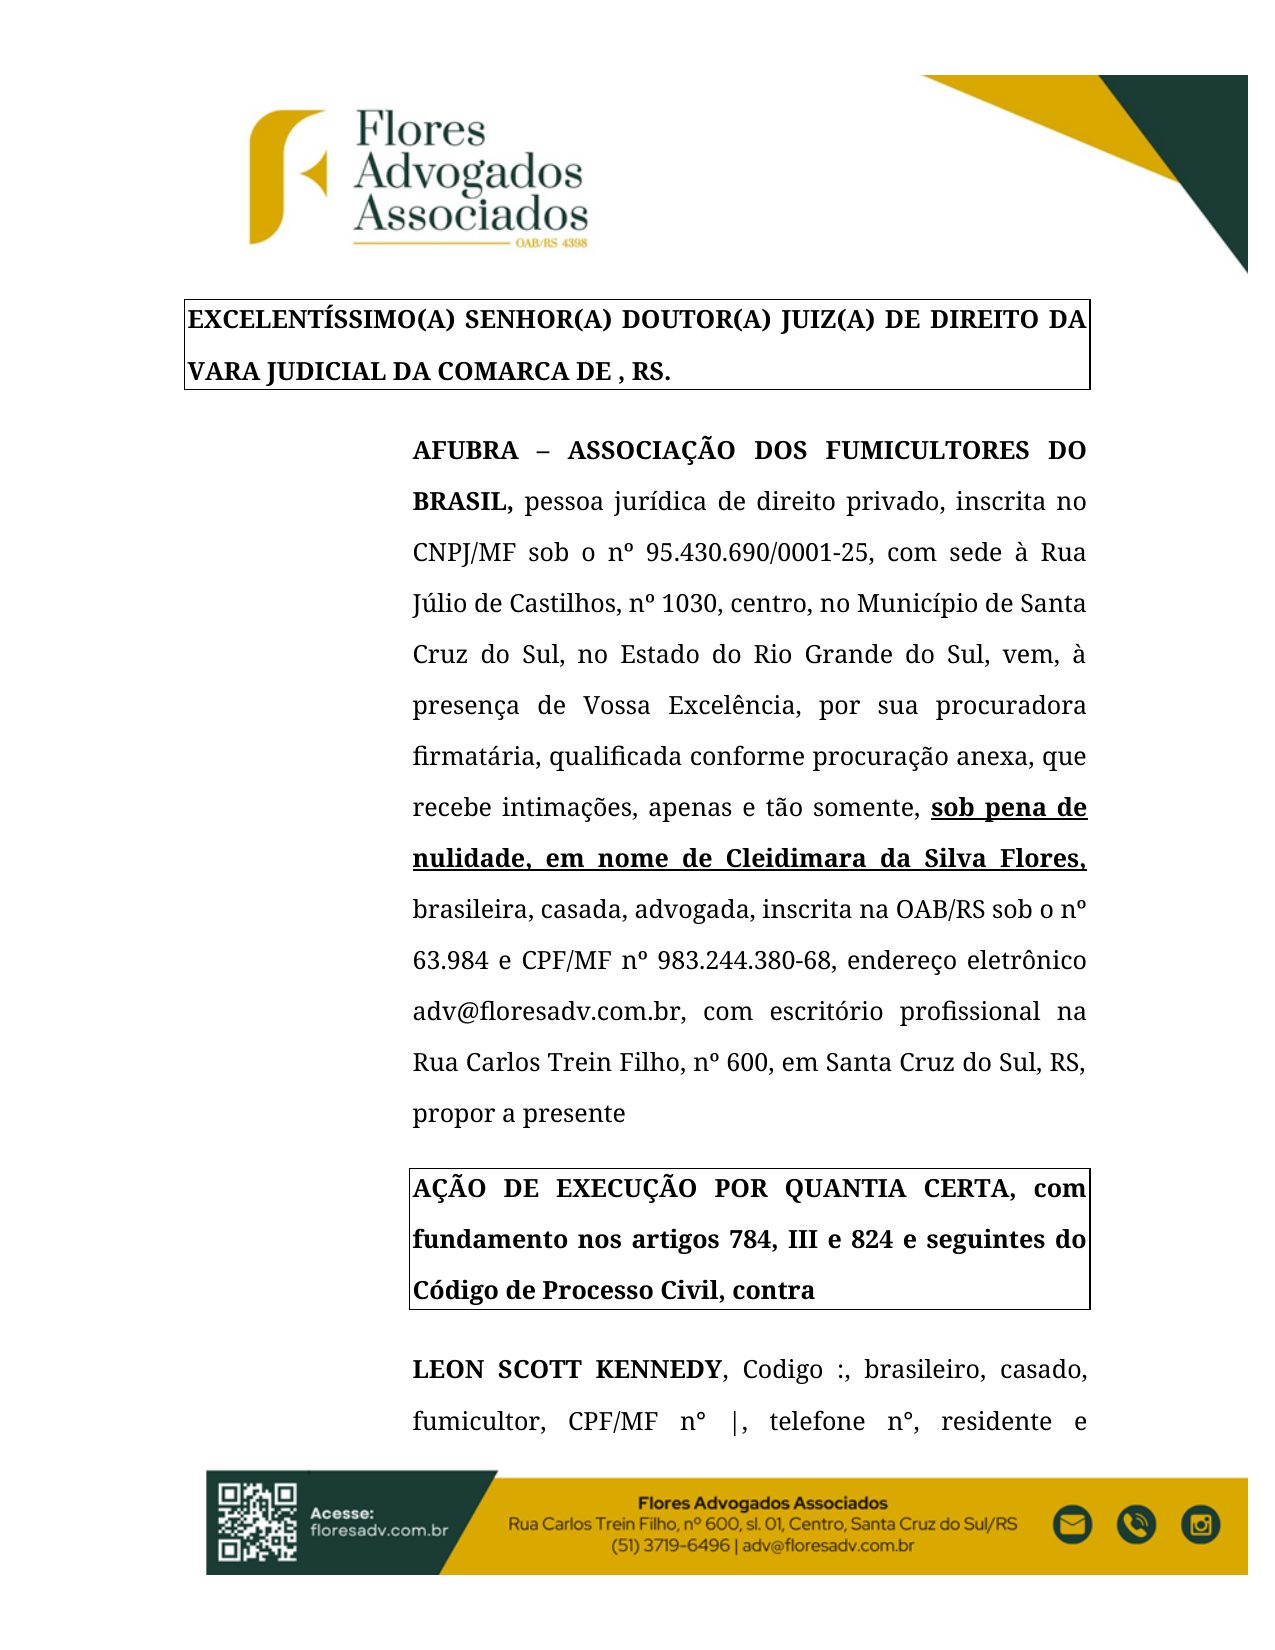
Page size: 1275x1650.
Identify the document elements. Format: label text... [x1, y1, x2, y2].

picture [206, 75, 1248, 299]
text EXCELENTÍSSIMO(A) SENHOR(A) DOUTOR(A) JUIZ(A) DE DIREITO DA VARA JUDICIAL DA COMARCA DE , RS. [185, 300, 1089, 389]
text AFUBRA – ASSOCIAÇÃO DOS FUMICULTORES DO BRASIL, pessoa jurídica de direito privado, inscrita no CNPJ/MF sob o nº 95.430.690/0001-25, com sede à Rua Júlio de Castilhos, nº 1030, centro, no Município de Santa Cruz do Sul, no Estado do Rio Grande do Sul, vem, à presença de Vossa Excelência, por sua procuradora firmatária, qualificada conforme procuração anexa, que recebe intimações, apenas e tão somente, sob pena de nulidade, em nome de Cleidimara da Silva Flores, brasileira, casada, advogada, inscrita na OAB/RS sob o nº 63.984 e CPF/MF nº 983.244.380-68, endereço eletrônico adv@floresadv.com.br, com escritório profissional na Rua Carlos Trein Filho, nº 600, em Santa Cruz do Sul, RS, propor a presente [412, 432, 1087, 869]
text AFUBRA – ASSOCIAÇÃO DOS FUMICULTORES DO BRASIL, pessoa jurídica de direito privado, inscrita no CNPJ/MF sob o nº 95.430.690/0001-25, com sede à Rua Júlio de Castilhos, nº 1030, centro, no Município de Santa Cruz do Sul, no Estado do Rio Grande do Sul, vem, à presença de Vossa Excelência, por sua procuradora firmatária, qualificada conforme procuração anexa, que recebe intimações, apenas e tão somente, sob pena de nulidade, em nome de Cleidimara da Silva Flores, brasileira, casada, advogada, inscrita na OAB/RS sob o nº 63.984 e CPF/MF nº 983.244.380-68, endereço eletrônico adv@floresadv.com.br, com escritório profissional na Rua Carlos Trein Filho, nº 600, em Santa Cruz do Sul, RS, propor a presente [412, 870, 1087, 1130]
text AÇÃO DE EXECUÇÃO POR QUANTIA CERTA, com fundamento nos artigos 784, III e 824 e seguintes do Código de Processo Civil, contra [410, 1169, 1089, 1309]
picture [206, 1468, 1248, 1575]
